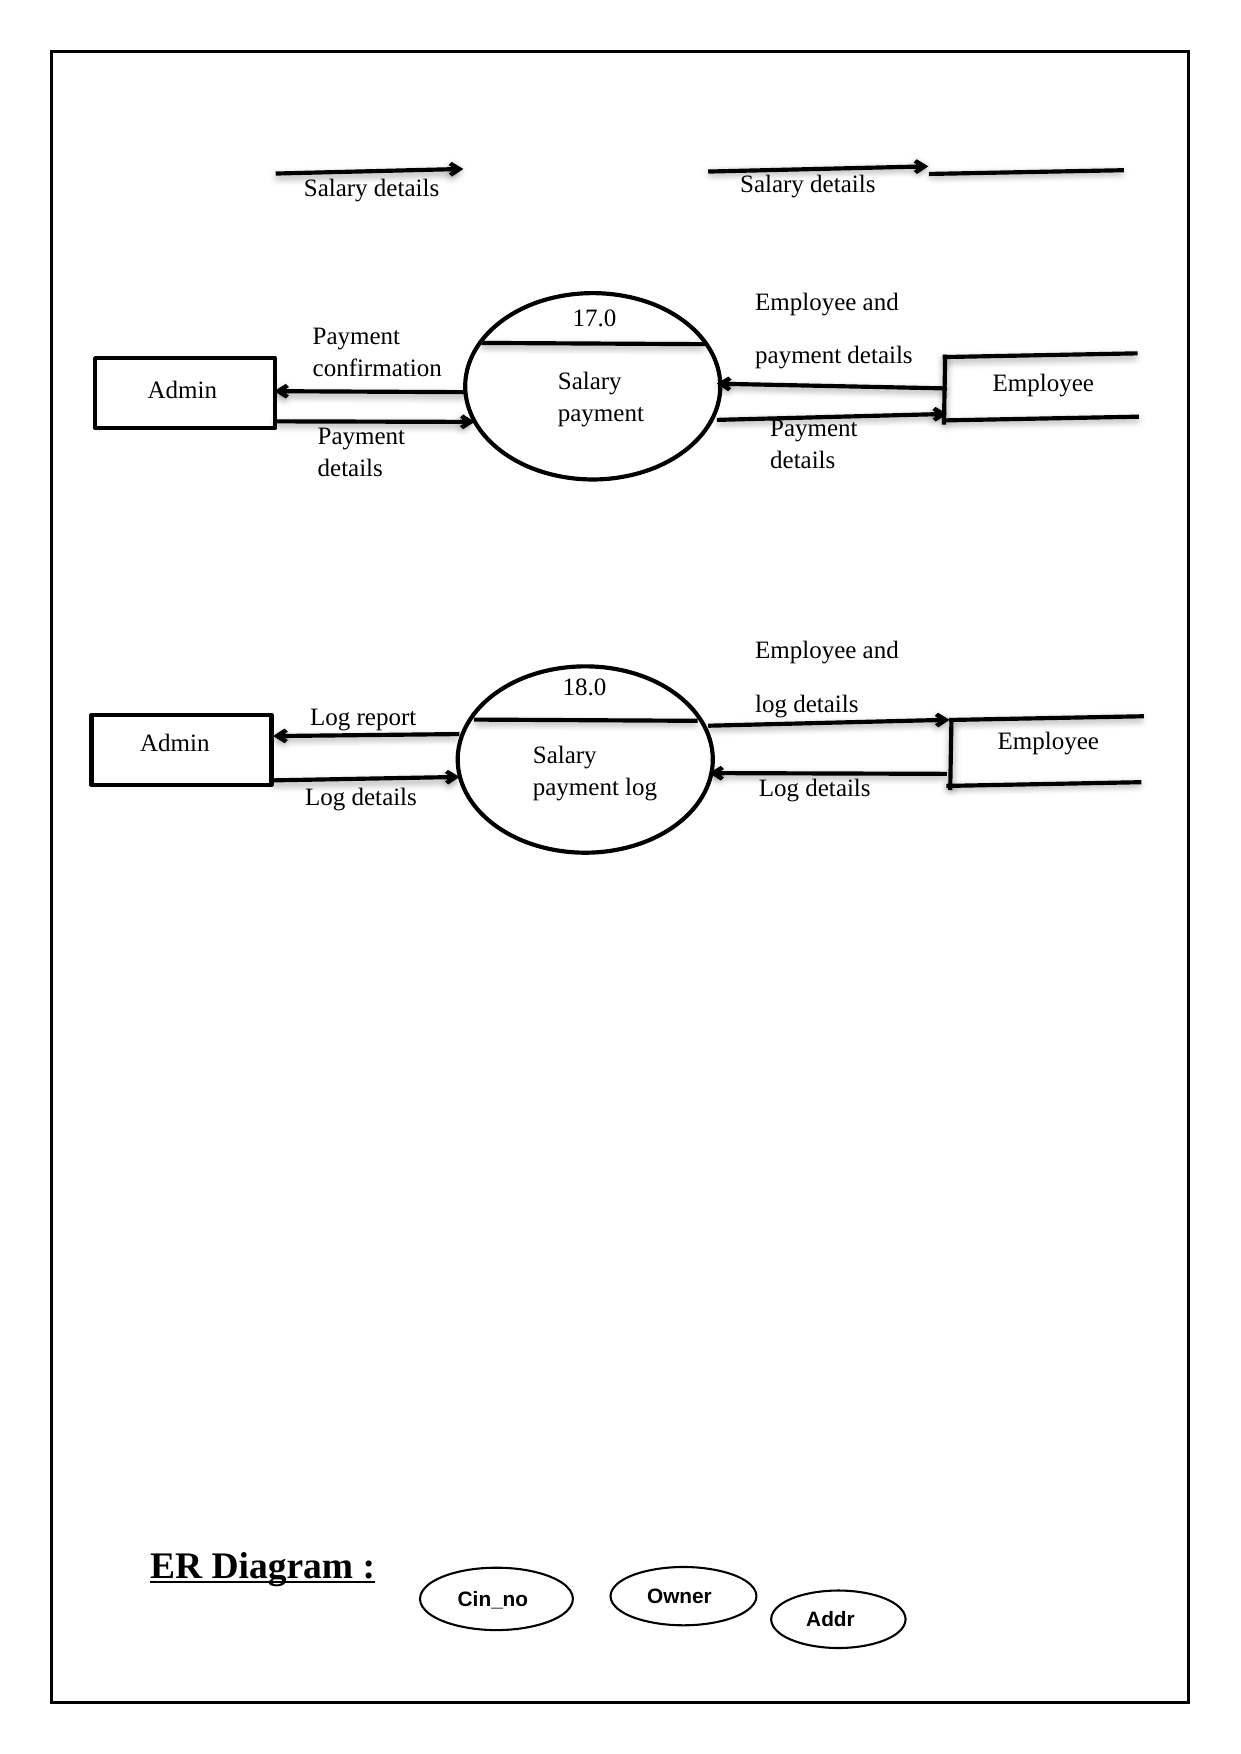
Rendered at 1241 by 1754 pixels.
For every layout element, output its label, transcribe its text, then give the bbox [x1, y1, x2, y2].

text ER Diagram : [150, 1544, 1090, 1587]
